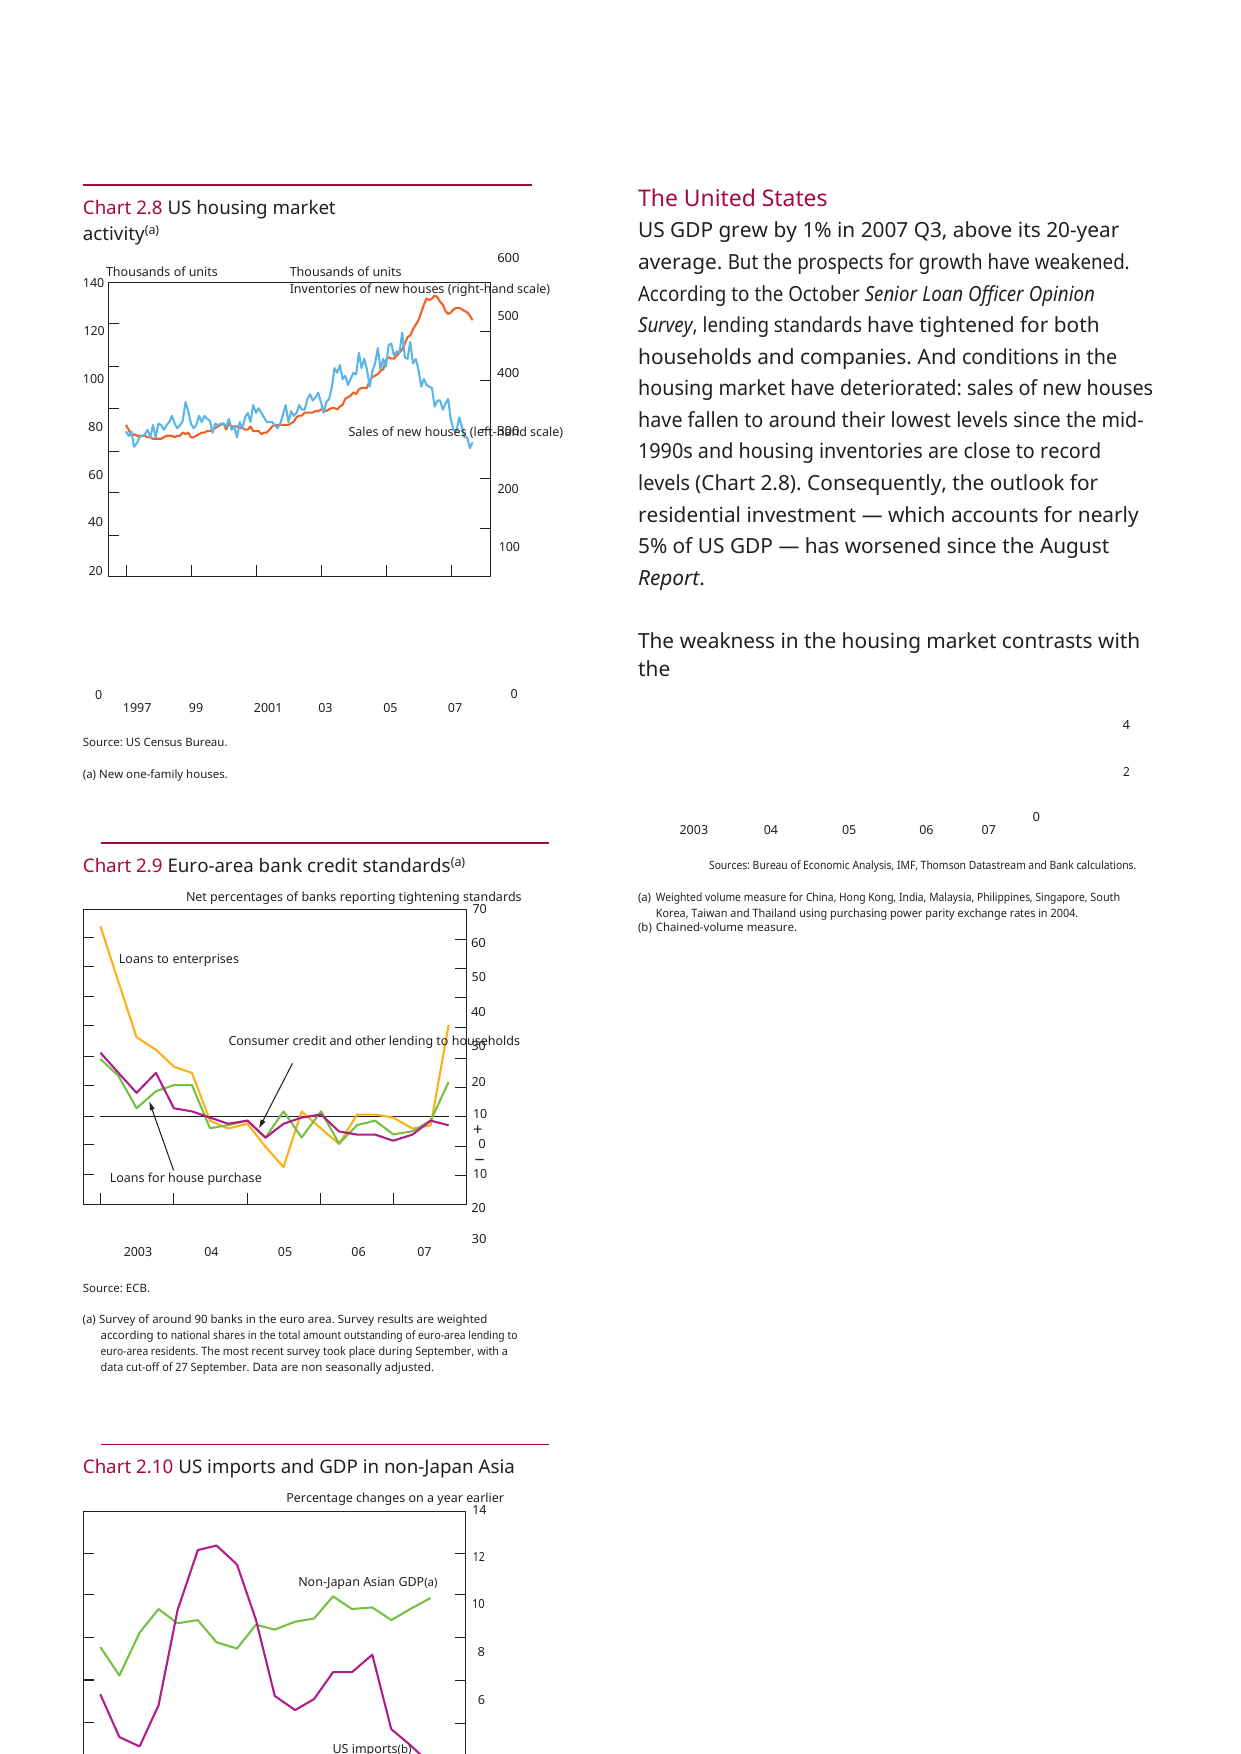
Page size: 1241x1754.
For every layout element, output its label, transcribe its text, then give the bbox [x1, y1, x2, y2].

text 10 [473, 1108, 529, 1121]
text 50 [67, 968, 486, 986]
text Percentage changes on a year earlier [286, 1492, 529, 1505]
text 4 [622, 716, 1129, 733]
text 0 [1032, 811, 1173, 824]
text 2003 04 05 06 07 [679, 824, 1173, 837]
text 10 [67, 1595, 485, 1612]
text Source: US Census Bureau. [83, 734, 529, 750]
text The weakness in the housing market contrasts with the [638, 626, 1173, 683]
text 300 [497, 422, 522, 439]
text 400 [497, 364, 522, 382]
text Chart 2.10 US imports and GDP in non-Japan Asia [83, 1453, 529, 1479]
text 140 [83, 274, 396, 291]
text 20 [88, 562, 396, 579]
text 60 [67, 934, 486, 951]
text 200 [497, 480, 522, 497]
text 2003 04 05 06 07 [123, 1246, 529, 1259]
text 12 [67, 1548, 485, 1566]
text 0 1997 99 2001 03 05 07 0 [95, 685, 529, 716]
text 30 [67, 1037, 486, 1054]
text + [473, 1121, 529, 1138]
text Chart 2.8 US housing market activity(a) [83, 194, 396, 246]
text 500 [497, 307, 522, 324]
text 600 [497, 249, 522, 266]
text 6 [67, 1691, 485, 1708]
text (a) New one-family houses. [83, 766, 529, 782]
text 40 [67, 1003, 486, 1020]
text Sources: Bureau of Economic Analysis, IMF, Thomson Datastream and Bank calculations. [622, 857, 1136, 873]
text 2 [622, 763, 1129, 780]
text 8 [67, 1643, 485, 1660]
text Source: ECB. [83, 1280, 529, 1296]
text 100 [83, 370, 396, 387]
text US GDP grew by 1% in 2007 Q3, above its 20-year average. But the prospects for growth have weakened. According to the October Senior Loan Officer Opinion Survey, lending standards have tightened for both households and companies. And conditions in the housing market have deteriorated: sales of new houses have fallen to around their lowest levels since the mid-1990s and housing inventories are close to record levels (Chart 2.8). Consequently, the outlook for residential investment — which accounts for nearly 5% of US GDP — has worsened since the August Report. [638, 216, 1156, 591]
subtitle The United States [638, 182, 1173, 213]
text 20 [67, 1073, 486, 1091]
list Weighted volume measure for China, Hong Kong, India, Malaysia, Philippines, Singapore, South Korea, Taiwan and Thailand using purchasing power parity exchange rates in 2004. [638, 889, 1155, 920]
list Chained-volume measure. [638, 921, 1173, 934]
text 80 [88, 418, 396, 435]
text (a) Survey of around 90 banks in the euro area. Survey results are weighted according to national shares in the total amount outstanding of euro-area lending to euro-area residents. The most recent survey took place during September, with a data cut-off of 27 September. Data are non seasonally adjusted. [82, 1312, 529, 1374]
text 40 [88, 513, 396, 530]
text 60 [88, 466, 396, 483]
text Chart 2.9 Euro-area bank credit standards(a) [83, 852, 529, 877]
text 10 [473, 1167, 529, 1181]
text – [474, 1150, 529, 1167]
text 30 [471, 1233, 529, 1246]
text 120 [83, 322, 396, 339]
text 100 [498, 538, 522, 555]
text 70 [472, 904, 529, 917]
text Net percentages of banks reporting tightening standards [186, 891, 529, 904]
text 20 [67, 1199, 486, 1216]
